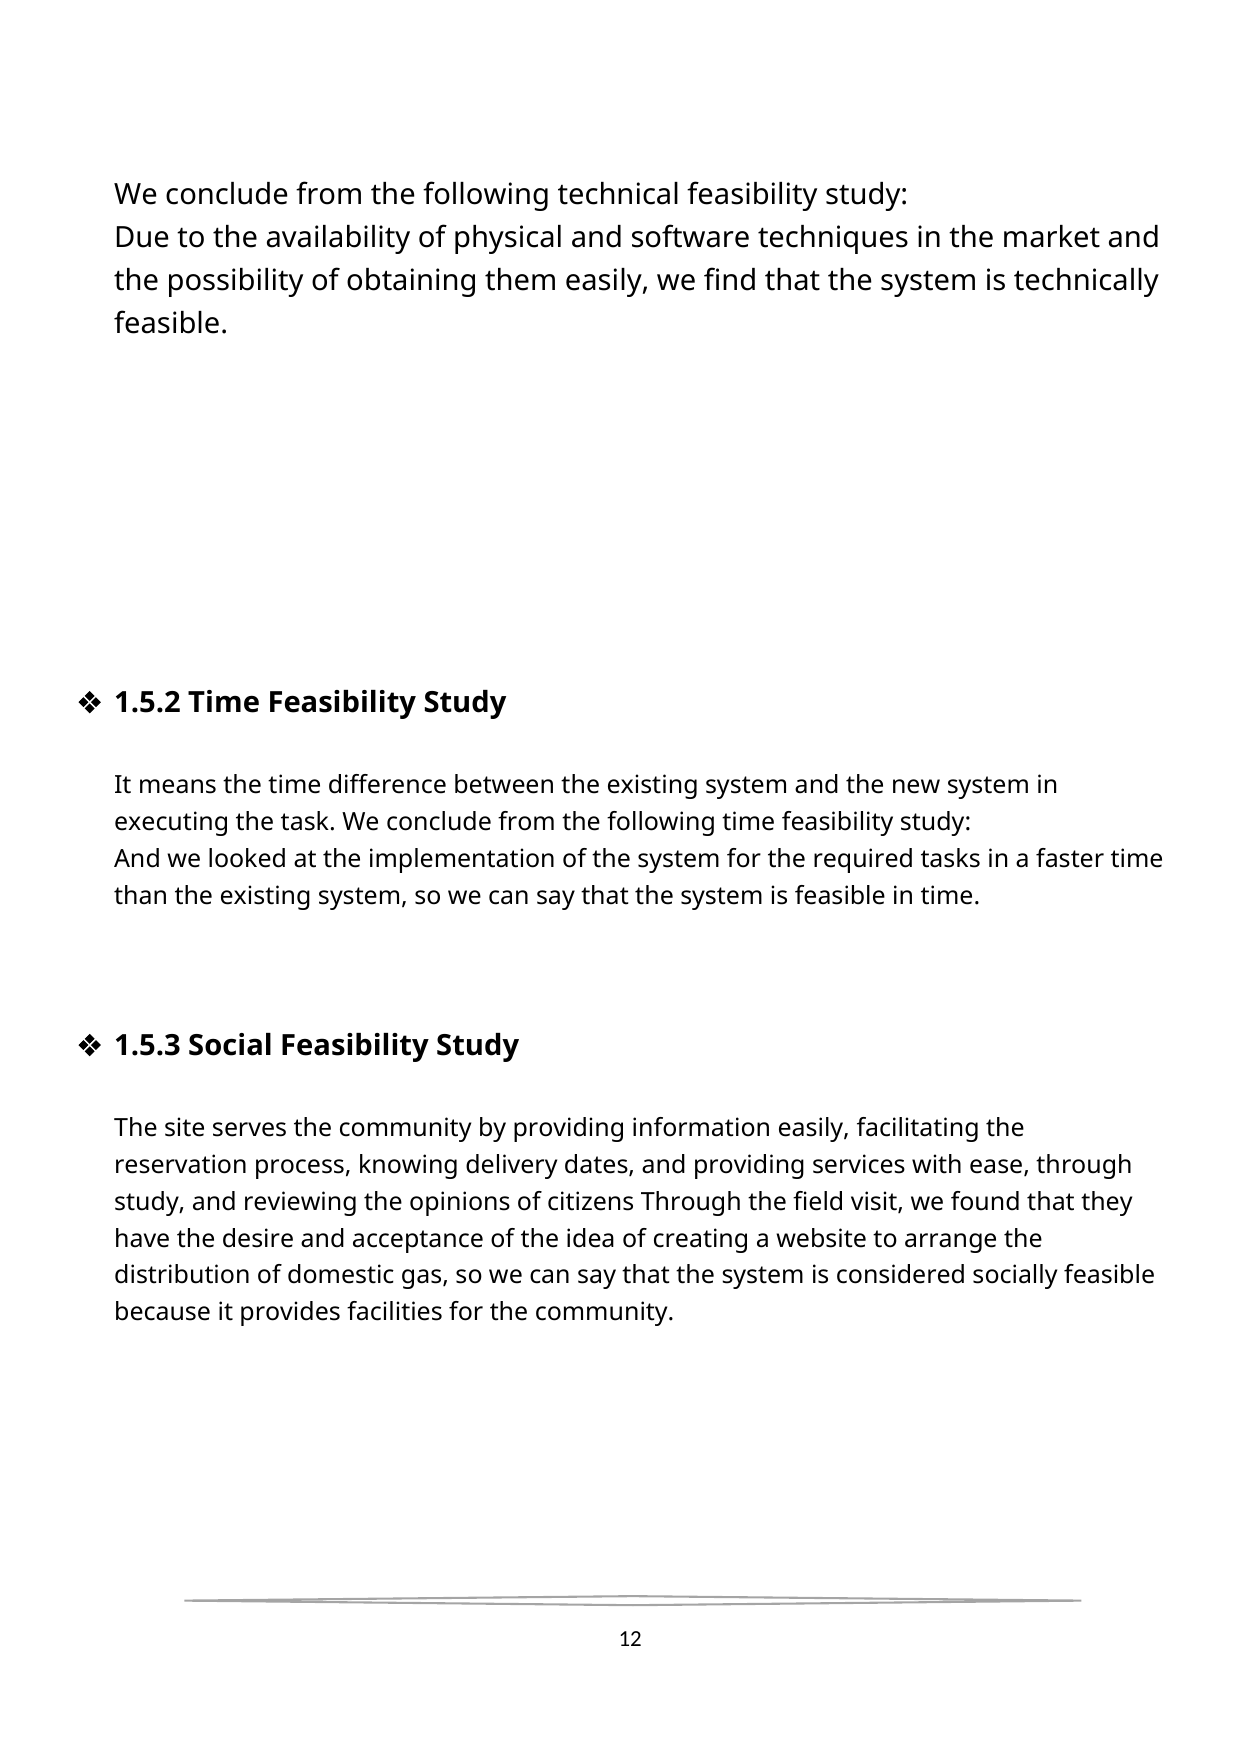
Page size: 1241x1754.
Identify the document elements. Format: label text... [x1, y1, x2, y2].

list 1.5.3 Social Feasibility Study [76, 1024, 1165, 1064]
list The site serves the community by providing information easily, facilitating the reservation process, knowing delivery dates, and providing services with ease, through study, and reviewing the opinions of citizens Through the field visit, we found that they have the desire and acceptance of the idea of ​​creating a website to arrange the distribution of domestic gas, so we can say that the system is considered socially feasible because it provides facilities for the community. [114, 1110, 1165, 1328]
list Due to the availability of physical and software techniques in the market and the possibility of obtaining them easily, we find that the system is technically feasible. [114, 216, 1165, 342]
list It means the time difference between the existing system and the new system in executing the task. We conclude from the following time feasibility study: [114, 767, 1165, 838]
list And we looked at the implementation of the system for the required tasks in a faster time than the existing system, so we can say that the system is feasible in time. [114, 841, 1165, 911]
list 1.5.2 Time Feasibility Study [76, 681, 1165, 721]
list We conclude from the following technical feasibility study: [114, 173, 1165, 213]
